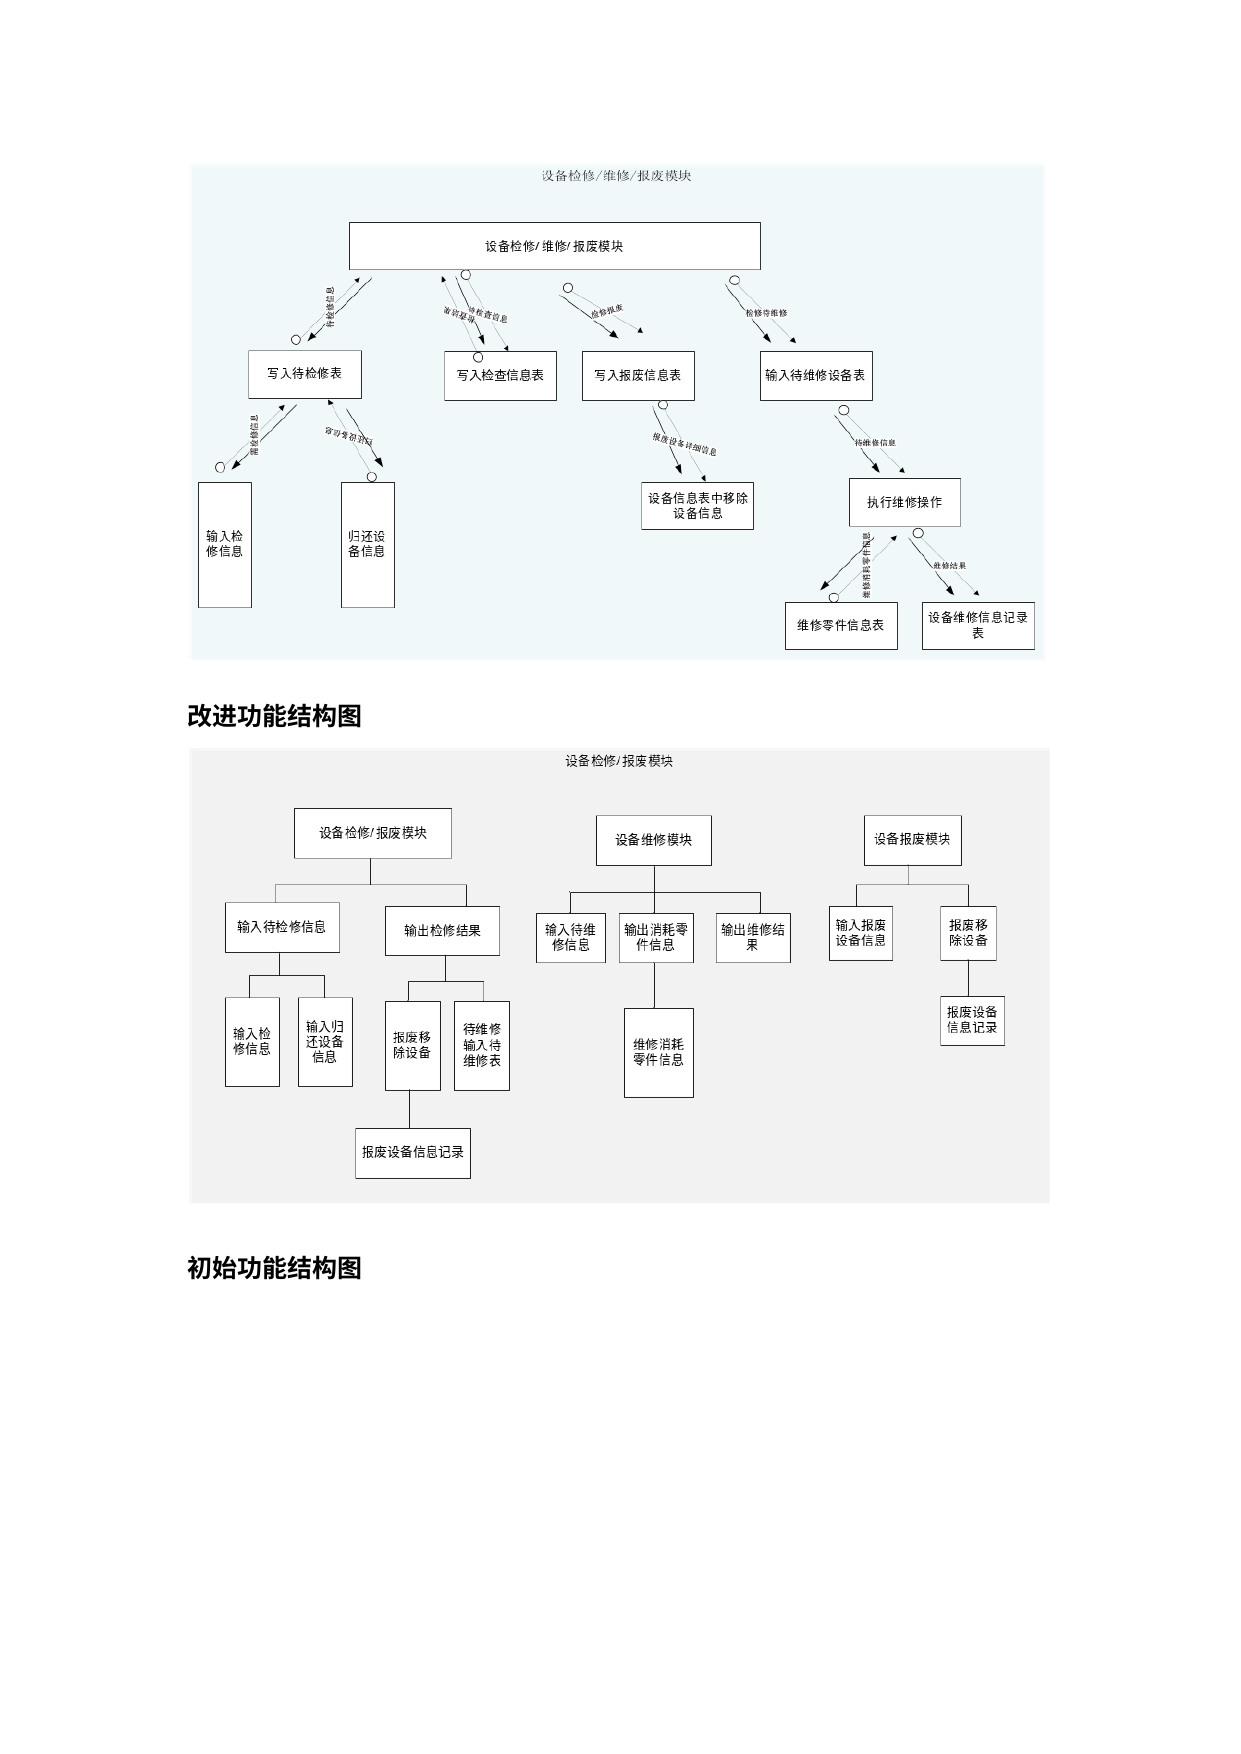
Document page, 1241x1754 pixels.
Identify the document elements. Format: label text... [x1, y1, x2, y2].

text 初始功能结构图 [187, 1234, 1053, 1299]
text 改进功能结构图 [187, 682, 1053, 747]
